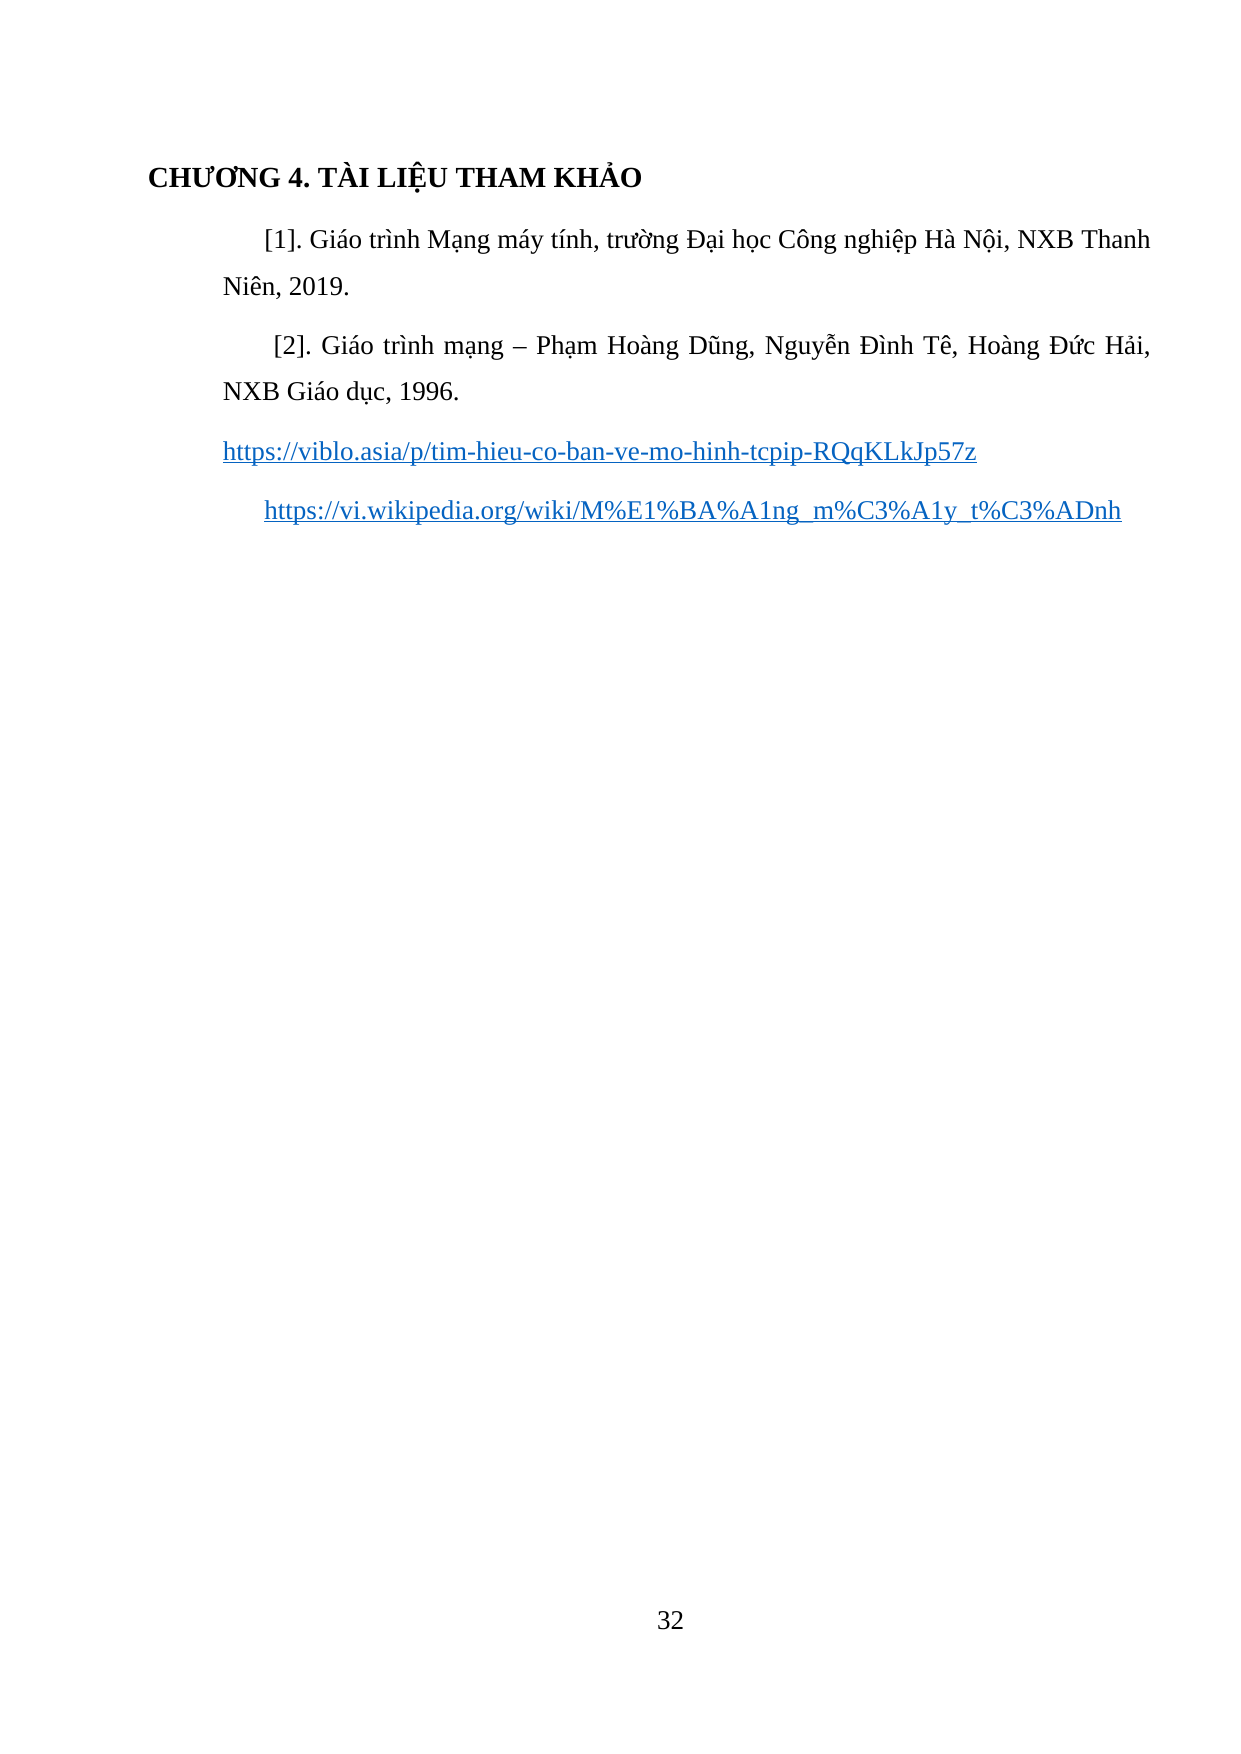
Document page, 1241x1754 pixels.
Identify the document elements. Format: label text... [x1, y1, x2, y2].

text [1]. Giáo trình Mạng máy tính, trường Đại học Công nghiệp Hà Nội, NXB Thanh Niên, 2019. [223, 223, 1152, 301]
text https://vi.wikipedia.org/wiki/M%E1%BA%A1ng_m%C3%A1y_t%C3%ADnh [223, 494, 1152, 525]
text https://viblo.asia/p/tim-hieu-co-ban-ve-mo-hinh-tcpip-RQqKLkJp57z [148, 435, 1152, 466]
subtitle TÀI LIỆU THAM KHẢO [148, 160, 1152, 194]
text [2]. Giáo trình mạng – Phạm Hoàng Dũng, Nguyễn Đình Tê, Hoàng Đức Hải, NXB Giáo dục, 1996. [223, 329, 1152, 407]
